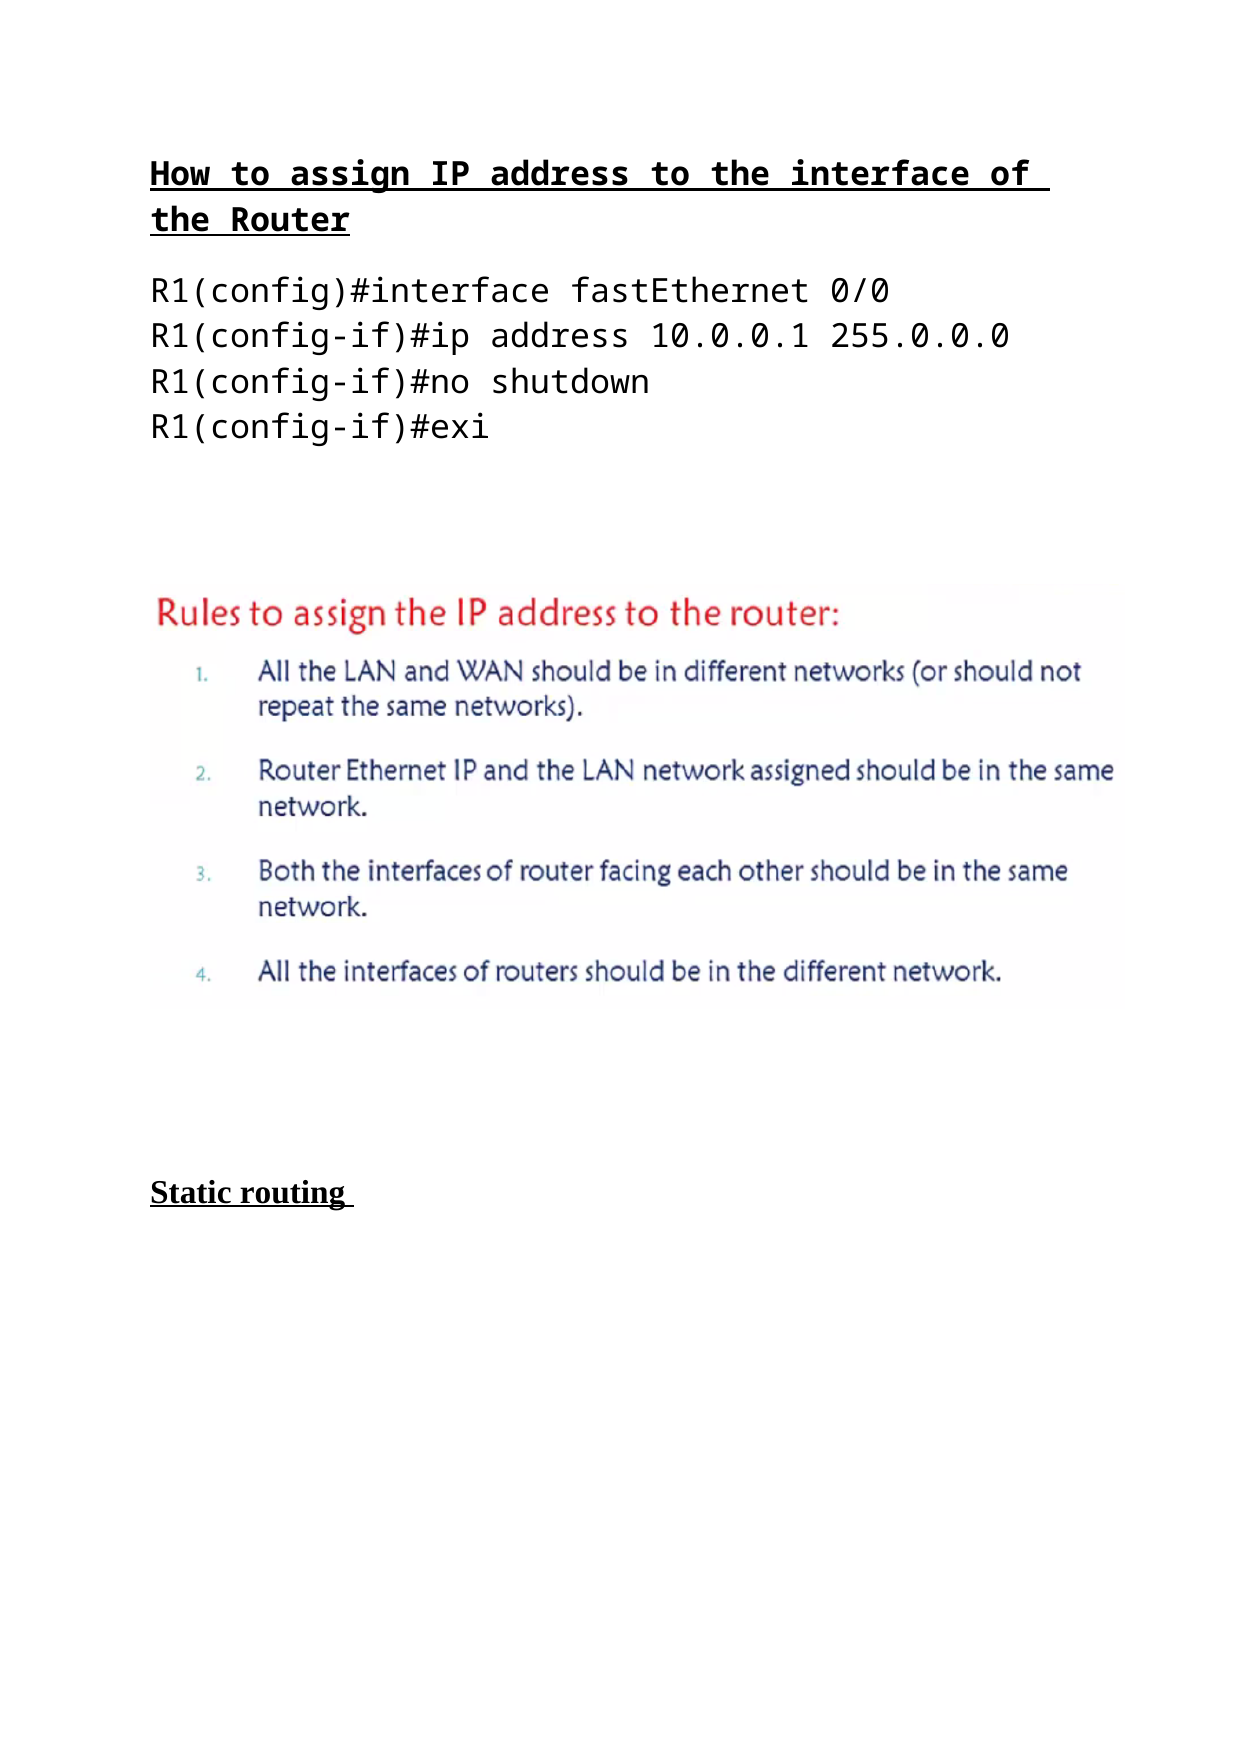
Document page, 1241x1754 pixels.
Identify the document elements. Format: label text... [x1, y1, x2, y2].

text R1(config-if)#ip address 10.0.0.1 255.0.0.0 [150, 312, 1090, 358]
text How to assign IP address to the interface of the Router [150, 150, 1090, 241]
text R1(config-if)#exi [150, 403, 1090, 448]
text Static routing [150, 1172, 1090, 1210]
text R1(config)#interface fastEthernet 0/0 [150, 267, 1090, 312]
picture [150, 584, 1125, 1009]
text R1(config-if)#no shutdown [150, 358, 1090, 403]
